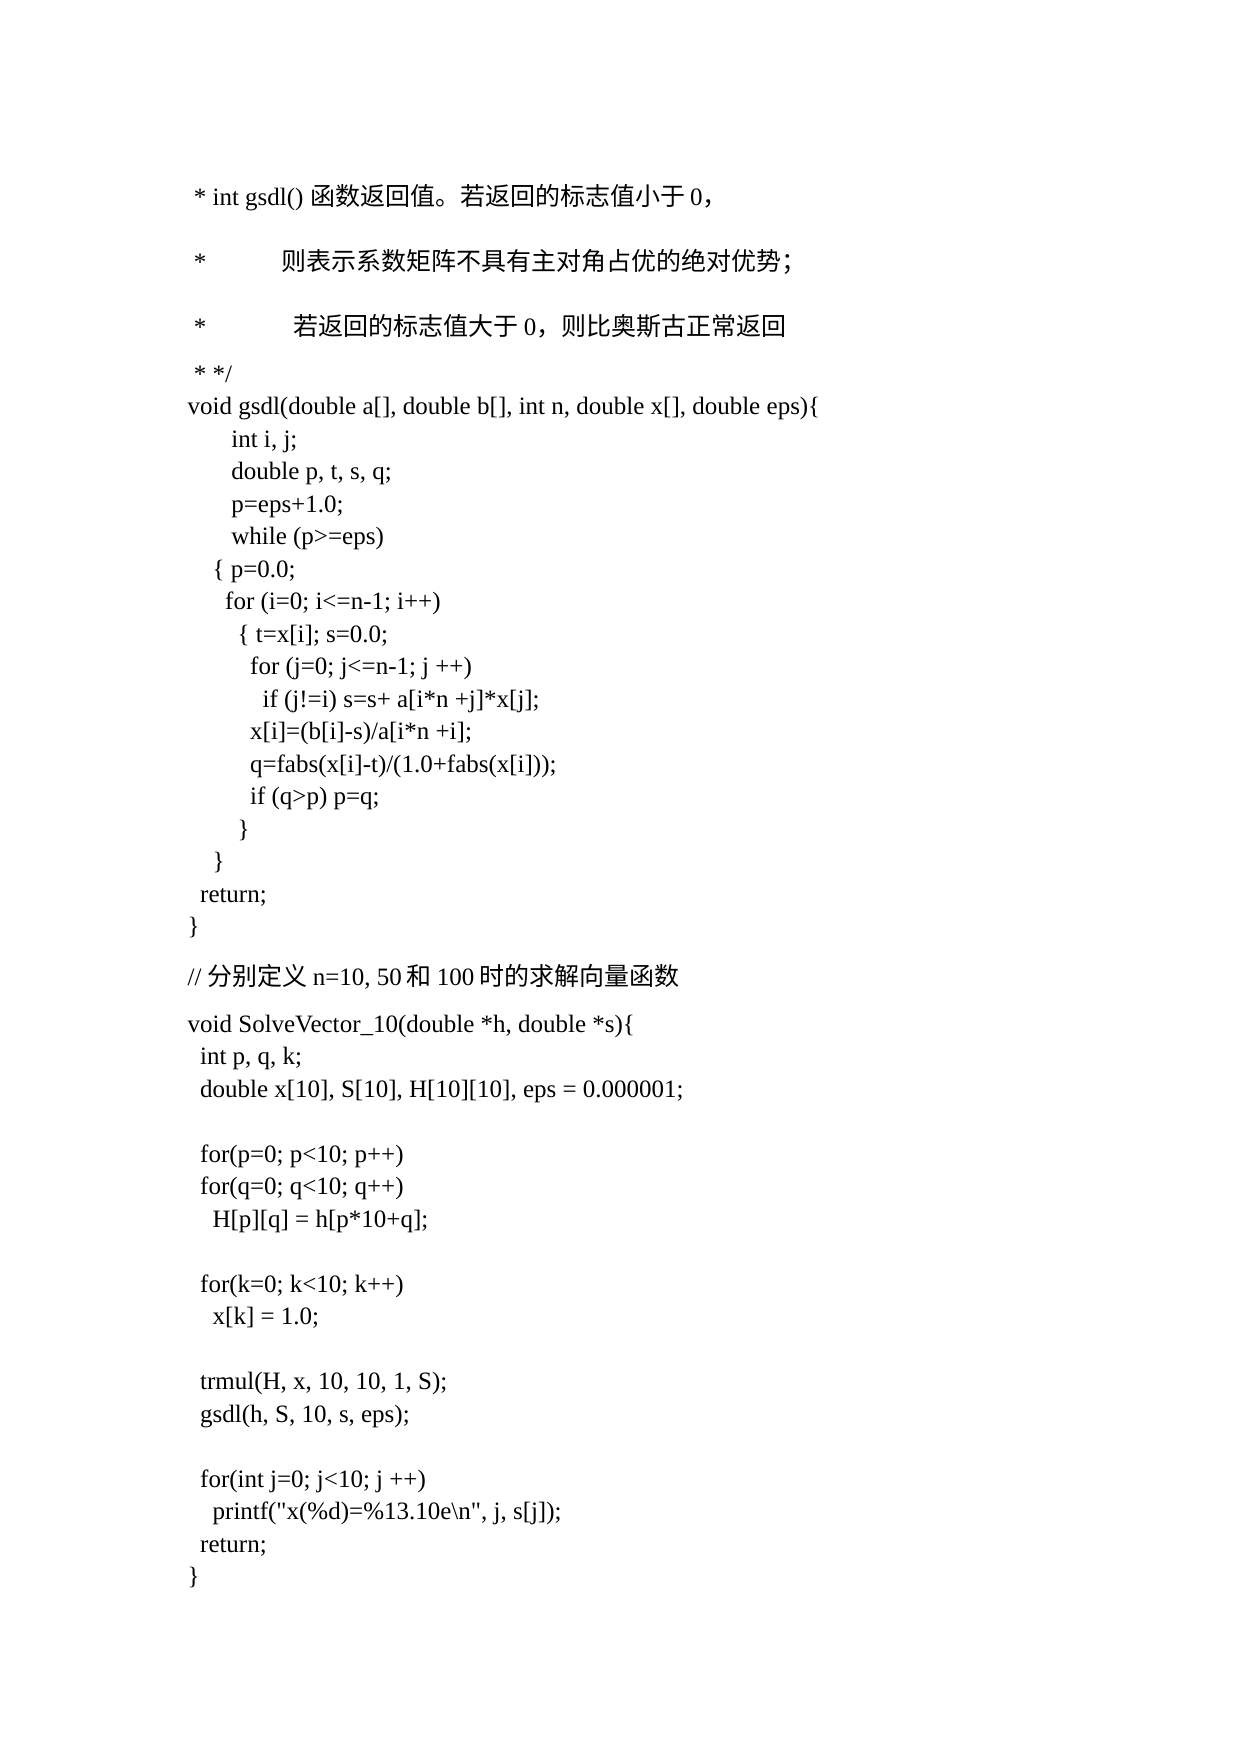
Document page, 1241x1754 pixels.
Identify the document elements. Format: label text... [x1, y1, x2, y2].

text for(k=0; k<10; k++) [187, 1267, 1053, 1299]
text * int gsdl() 函数返回值。若返回的标志值小于0， [187, 162, 1053, 227]
text trmul(H, x, 10, 10, 1, S); [187, 1364, 1053, 1397]
text * 则表示系数矩阵不具有主对角占优的绝对优势； [187, 227, 1053, 292]
text void gsdl(double a[], double b[], int n, double x[], double eps){ [187, 389, 1053, 422]
text p=eps+1.0; [187, 487, 1053, 519]
text return; [187, 1527, 1053, 1559]
text return; [187, 877, 1053, 909]
text while (p>=eps) [187, 519, 1053, 552]
text for (i=0; i<=n-1; i++) [187, 584, 1053, 617]
text double p, t, s, q; [187, 454, 1053, 487]
text } [187, 909, 1053, 942]
text for(q=0; q<10; q++) [187, 1169, 1053, 1202]
text x[i]=(b[i]-s)/a[i*n +i]; [187, 714, 1053, 747]
text gsdl(h, S, 10, s, eps); [187, 1397, 1053, 1429]
text } [187, 812, 1053, 844]
text x[k] = 1.0; [187, 1299, 1053, 1332]
text if (j!=i) s=s+ a[i*n +j]*x[j]; [187, 682, 1053, 714]
text { p=0.0; [187, 552, 1053, 584]
text int p, q, k; [187, 1039, 1053, 1072]
text H[p][q] = h[p*10+q]; [187, 1202, 1053, 1234]
text void SolveVector_10(double *h, double *s){ [187, 1007, 1053, 1039]
text { t=x[i]; s=0.0; [187, 617, 1053, 649]
text for (j=0; j<=n-1; j ++) [187, 649, 1053, 682]
text // 分别定义n=10, 50和100时的求解向量函数 [187, 942, 1053, 1007]
text * */ [187, 357, 1053, 389]
text double x[10], S[10], H[10][10], eps = 0.000001; [187, 1072, 1053, 1104]
text } [187, 844, 1053, 877]
text printf("x(%d)=%13.10e\n", j, s[j]); [187, 1494, 1053, 1527]
text for(p=0; p<10; p++) [187, 1137, 1053, 1169]
text } [187, 1559, 1053, 1592]
text for(int j=0; j<10; j ++) [187, 1462, 1053, 1494]
text q=fabs(x[i]-t)/(1.0+fabs(x[i])); [187, 747, 1053, 779]
text int i, j; [187, 422, 1053, 454]
text if (q>p) p=q; [187, 779, 1053, 812]
text * 若返回的标志值大于0，则比奥斯古正常返回 [187, 292, 1053, 357]
